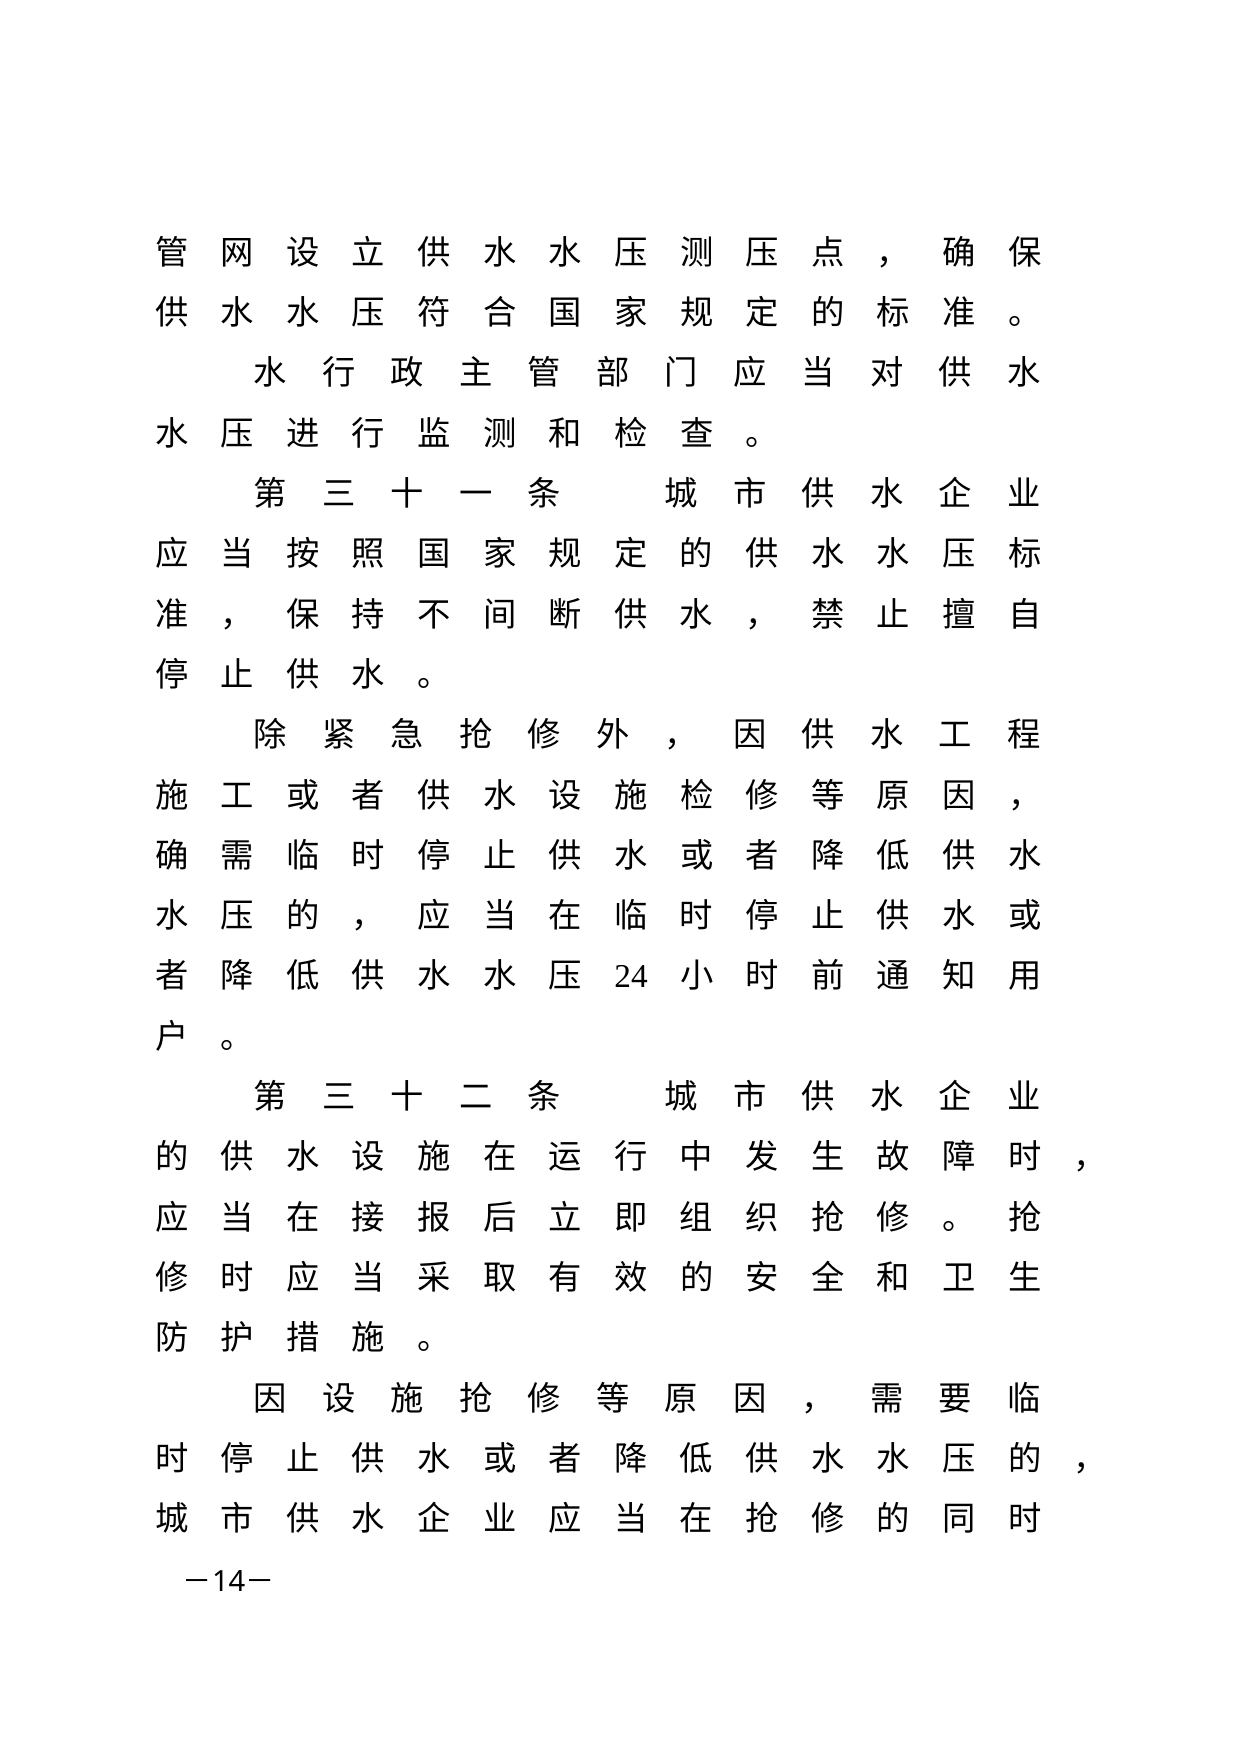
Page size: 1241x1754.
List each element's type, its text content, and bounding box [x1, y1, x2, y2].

text 第三十二条 城市供水企业的供水设施在运行中发生故障时，应当在接报后立即组织抢修。抢修时应当采取有效的安全和卫生防护措施。 [155, 1064, 1073, 1365]
text 第三十条 城市公共供水企业应当按照国家有关规定在供水管网设立供水水压测压点，确保供水水压符合国家规定的标准。 [155, 219, 1073, 340]
text 因设施抢修等原因，需要临时停止供水或者降低供水水压的，城市供水企业应当在抢修的同时通知用户；连续超过24小时不能正常供水的，应当向水行政主管部门报告，并采取必要的应急供水措施，保证居民生活用水。 [155, 1365, 1073, 1546]
text 第三十一条 城市供水企业应当按照国家规定的供水水压标准，保持不间断供水，禁止擅自停止供水。 [155, 461, 1073, 702]
text 水行政主管部门应当对供水水压进行监测和检查。 [155, 340, 1073, 461]
text 除紧急抢修外，因供水工程施工或者供水设施检修等原因，确需临时停止供水或者降低供水水压的，应当在临时停止供水或者降低供水水压24小时前通知用户。 [155, 702, 1073, 1064]
